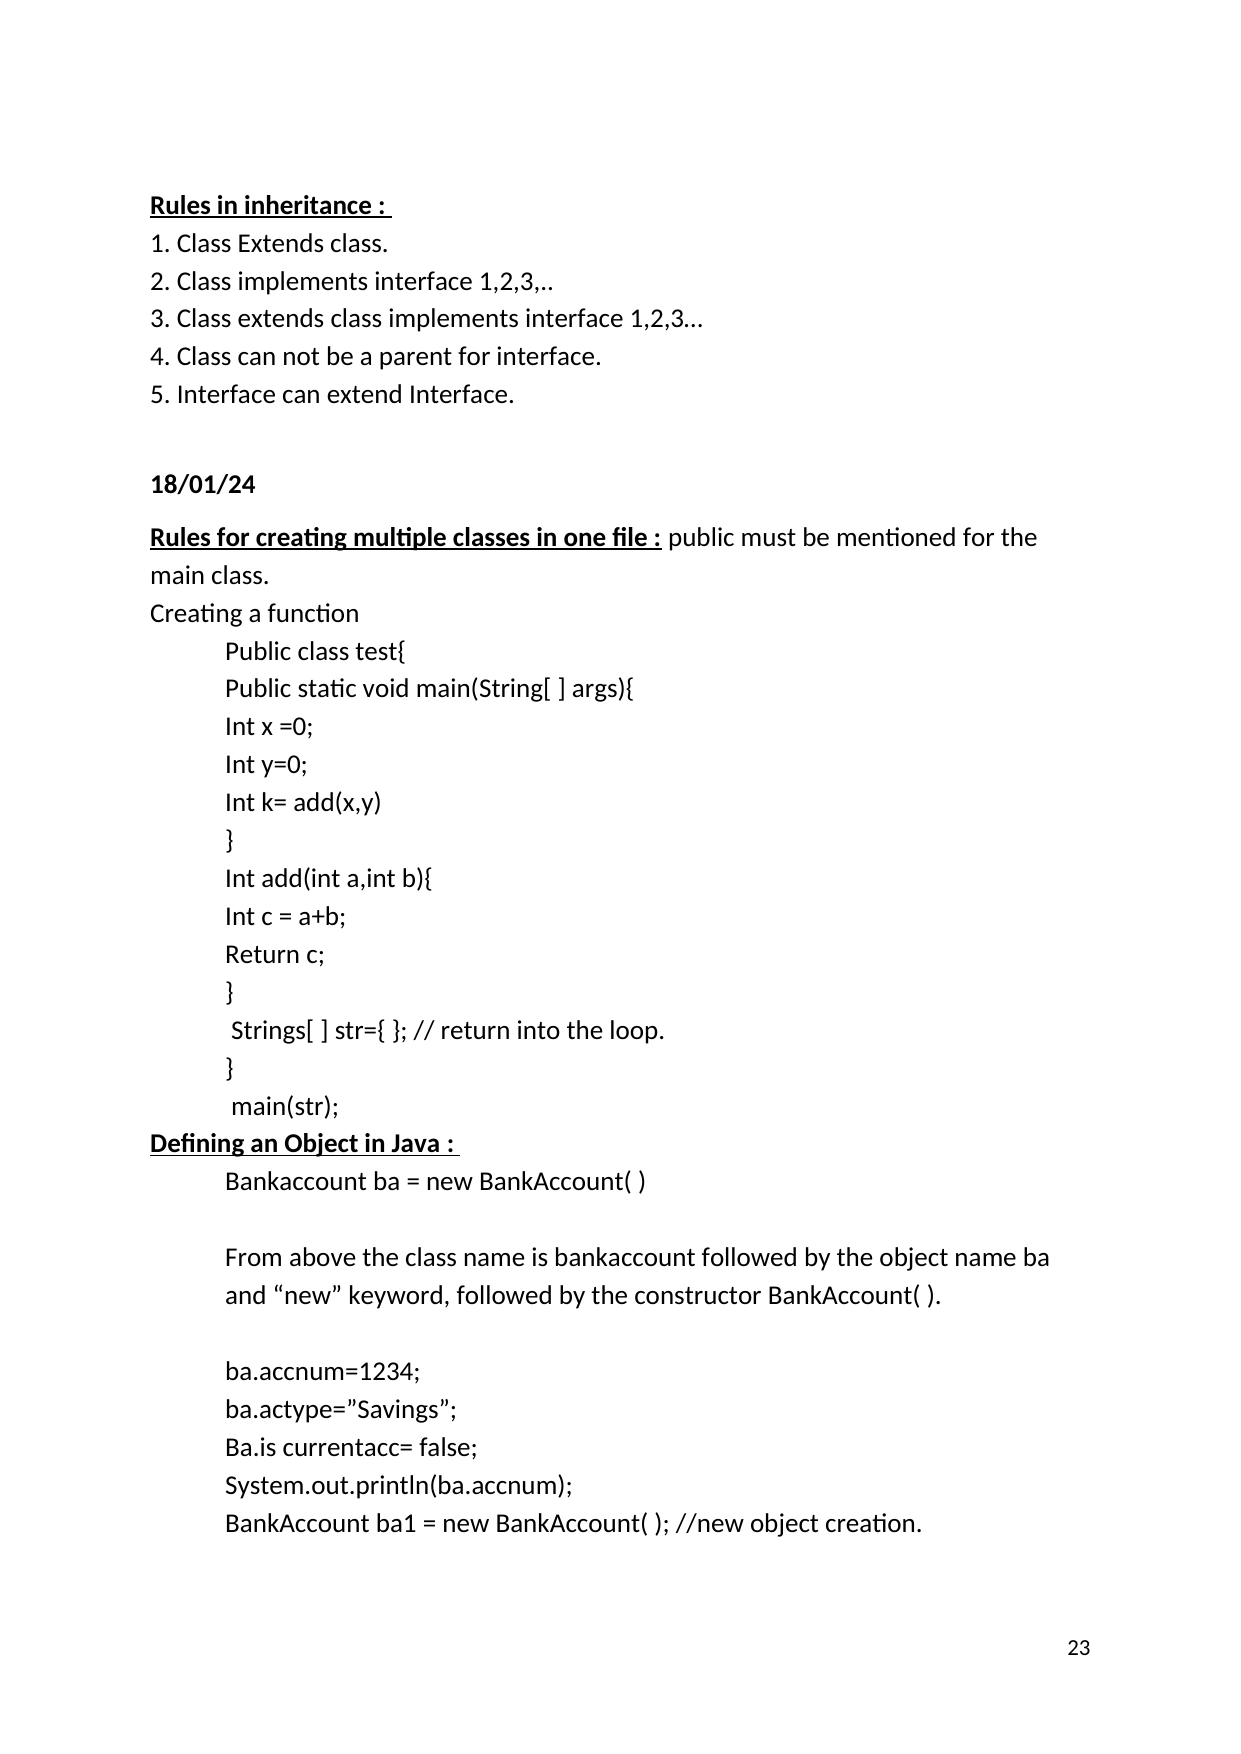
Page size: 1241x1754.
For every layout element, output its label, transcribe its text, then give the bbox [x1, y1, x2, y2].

text Rules in inheritance : [150, 188, 1090, 221]
text Strings[ ] str={ }; // return into the loop. [225, 1013, 1090, 1046]
text Ba.is currentacc= false; [225, 1430, 1090, 1463]
text ba.accnum=1234; [225, 1354, 1090, 1387]
text 1. Class Extends class. [150, 226, 1090, 259]
text main(str); [225, 1089, 1090, 1122]
text } [225, 975, 1090, 1008]
text Int add(int a,int b){ [225, 861, 1090, 894]
text System.out.println(ba.accnum); [225, 1468, 1090, 1501]
text } [225, 1051, 1090, 1084]
text Int c = a+b; [225, 899, 1090, 932]
text 5. Interface can extend Interface. [150, 377, 1090, 411]
text } [225, 823, 1090, 856]
text BankAccount ba1 = new BankAccount( ); //new object creation. [225, 1506, 1090, 1539]
text Rules for creating multiple classes in one file : public must be mentioned for the main class. [150, 520, 1090, 591]
text Public class test{ [225, 634, 1090, 667]
text Public static void main(String[ ] args){ Int x =0; [225, 672, 1090, 743]
text Creating a function [150, 596, 1090, 629]
text Defining an Object in Java : [150, 1127, 1090, 1160]
text Int k= add(x,y) [225, 785, 1090, 818]
text Bankaccount ba = new BankAccount( ) [225, 1164, 1090, 1198]
text 2. Class implements interface 1,2,3,.. [150, 264, 1090, 297]
text ba.actype=”Savings”; [225, 1392, 1090, 1425]
text 3. Class extends class implements interface 1,2,3… [150, 302, 1090, 335]
text 4. Class can not be a parent for interface. [150, 339, 1090, 373]
text From above the class name is bankaccount followed by the object name ba and “new” keyword, followed by the constructor BankAccount( ). [225, 1240, 1090, 1311]
text 18/01/24 [150, 468, 1090, 501]
text Int y=0; [225, 747, 1090, 781]
text Return c; [225, 937, 1090, 970]
